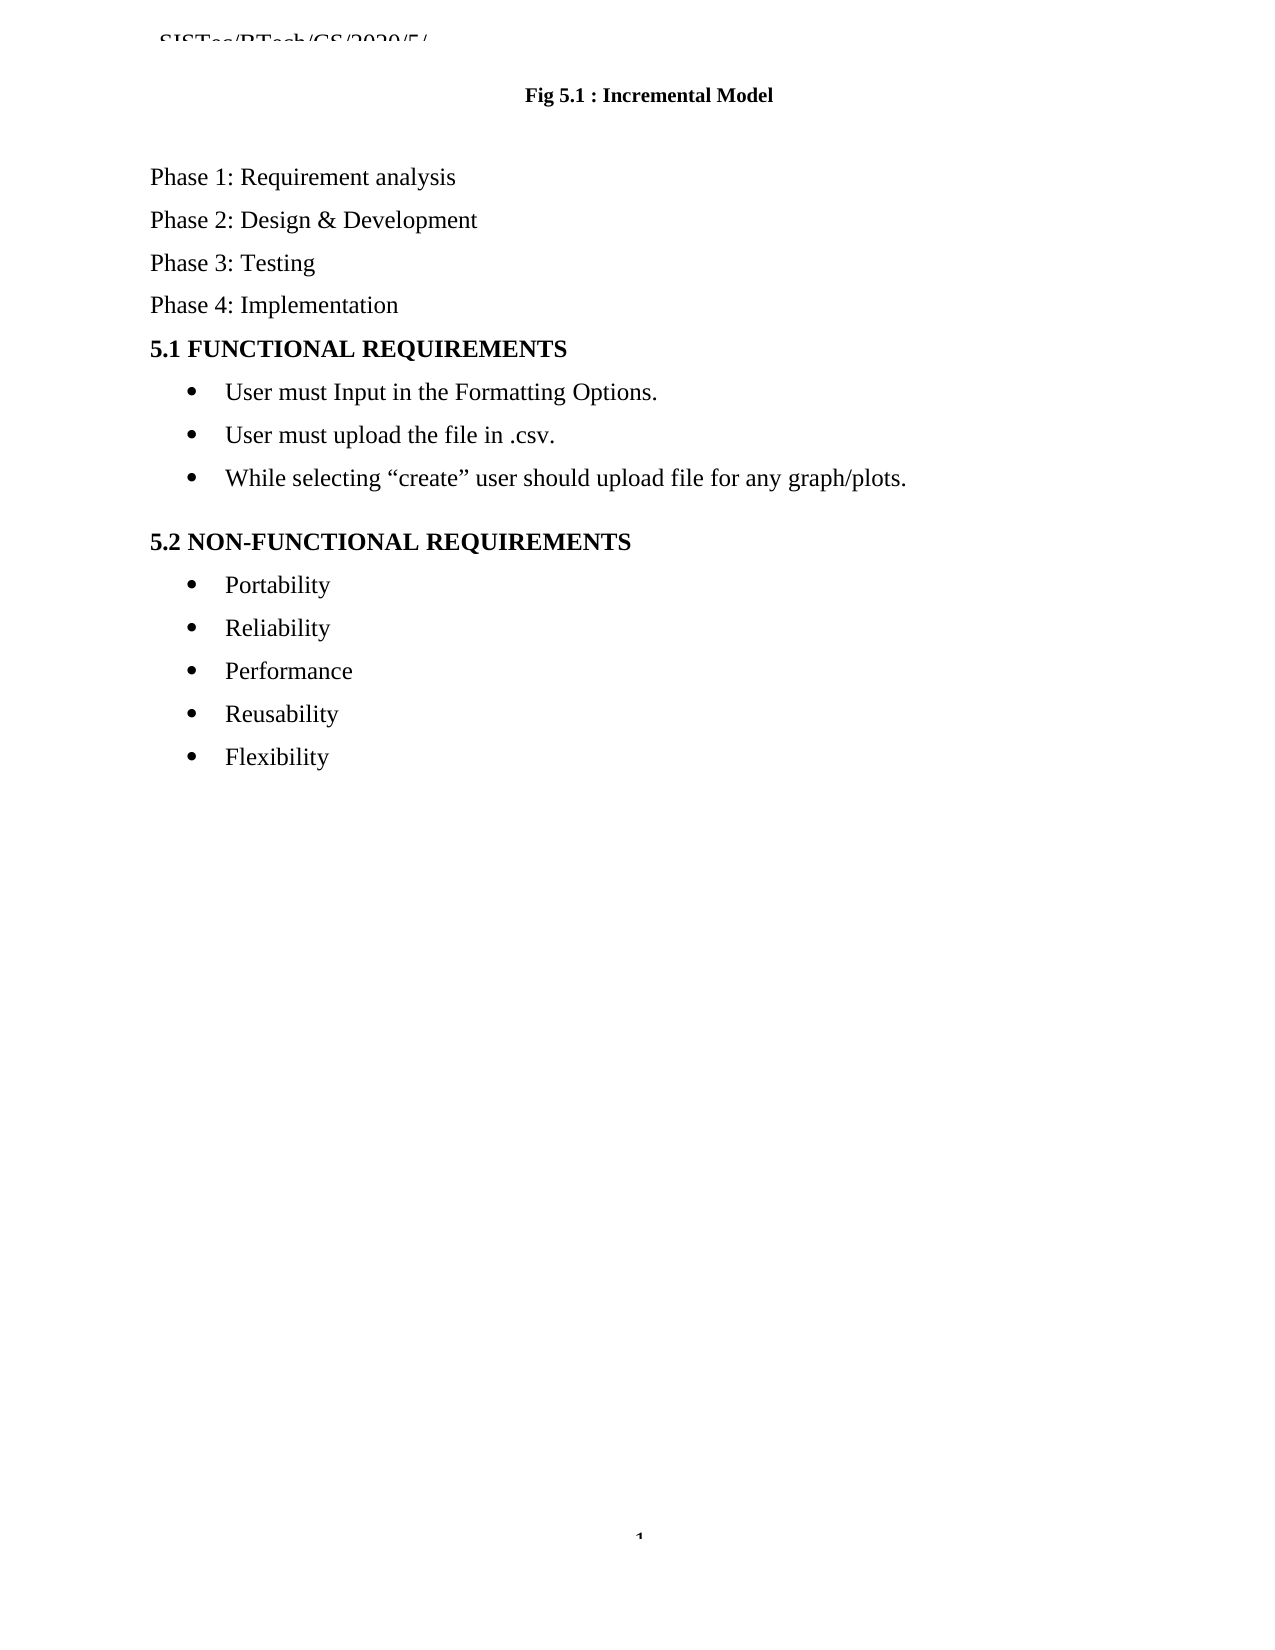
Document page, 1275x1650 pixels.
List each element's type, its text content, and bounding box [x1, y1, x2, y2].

list Reliability [187, 613, 1250, 642]
list Flexibility [187, 742, 1250, 771]
text Phase 1: Requirement analysis Phase 2: Design & Development Phase 3: Testing [150, 162, 480, 277]
subtitle FUNCTIONAL REQUIREMENTS [150, 334, 1250, 363]
list User must Input in the Formatting Options. [187, 377, 1250, 406]
list User must upload the file in .csv. [187, 420, 1250, 449]
list While selecting “create” user should upload file for any graph/plots. [187, 463, 1250, 492]
list Portability [187, 570, 1250, 599]
list Performance [187, 656, 1250, 685]
subtitle NON-FUNCTIONAL REQUIREMENTS [150, 527, 1250, 556]
list Reusability [187, 699, 1250, 728]
text Phase 4: Implementation [150, 291, 1250, 319]
text Fig 5.1 : Incremental Model [338, 83, 959, 107]
